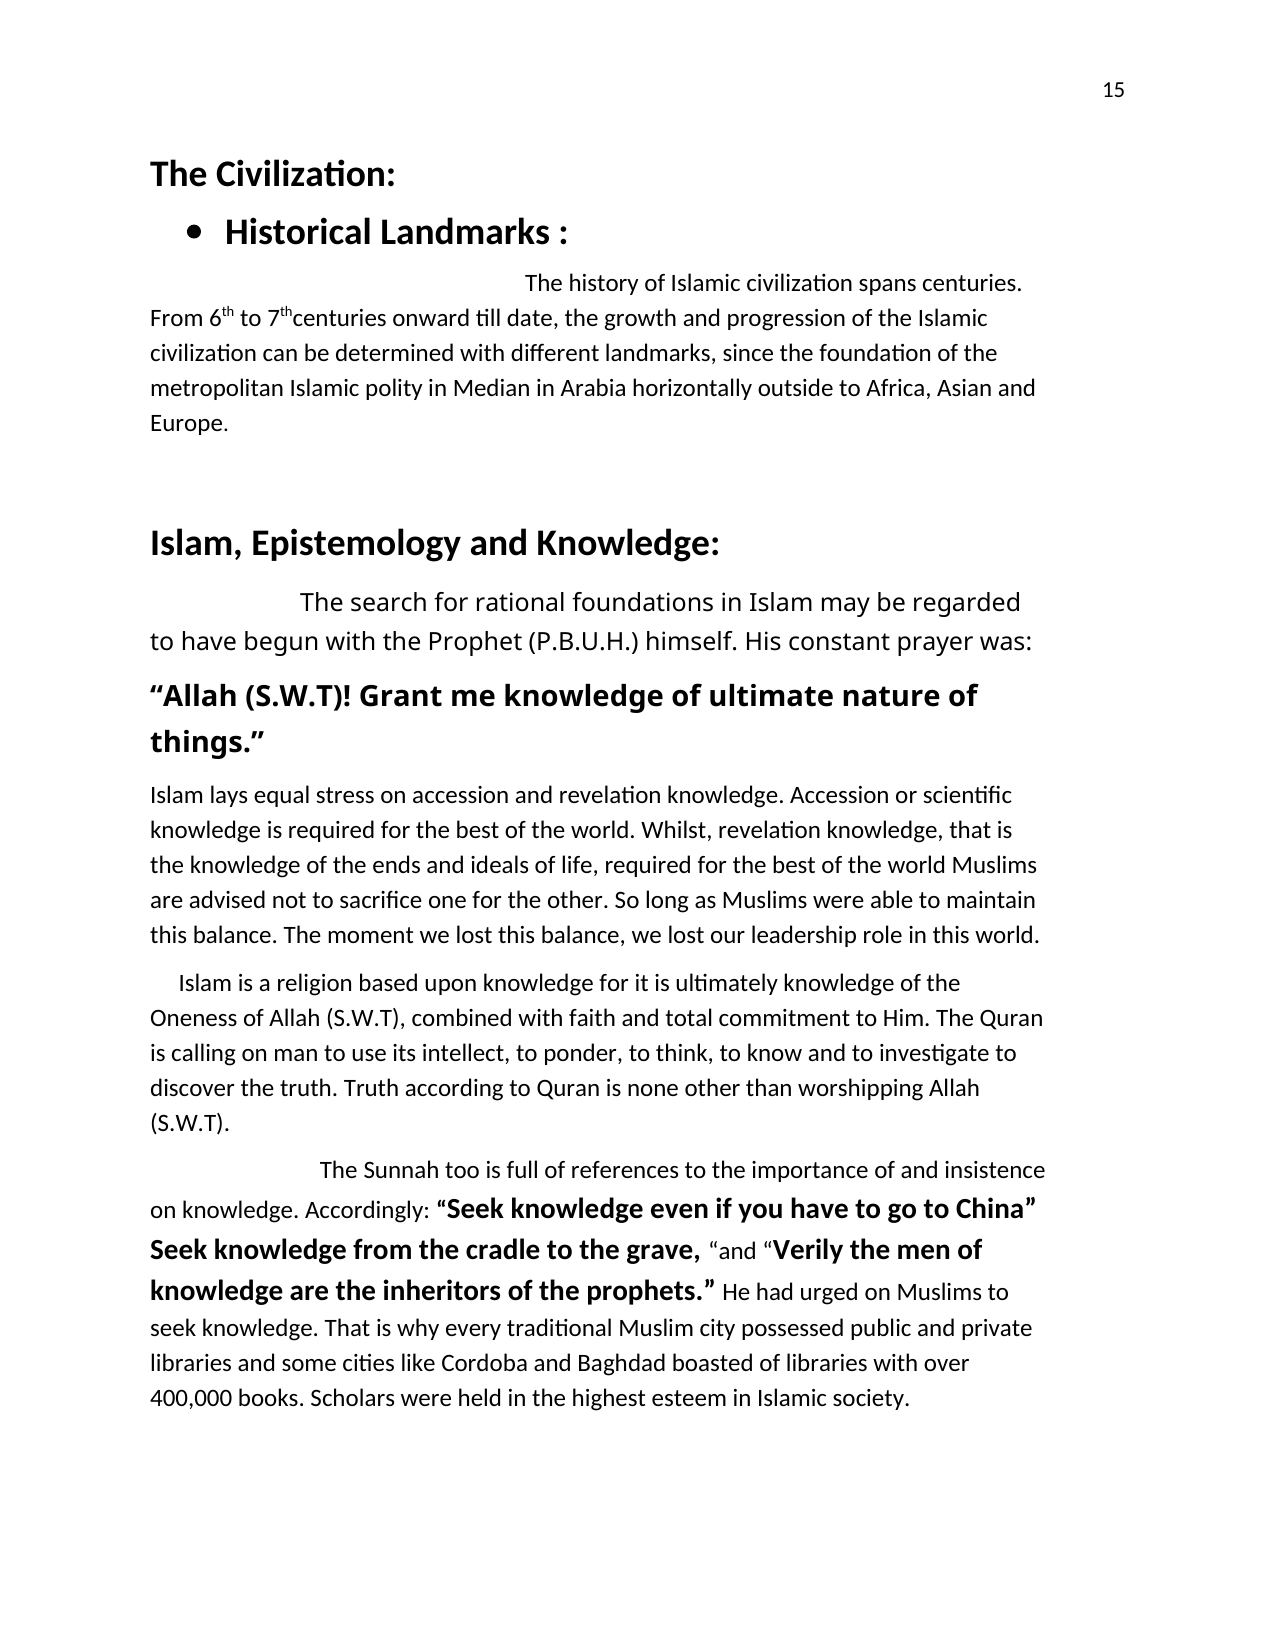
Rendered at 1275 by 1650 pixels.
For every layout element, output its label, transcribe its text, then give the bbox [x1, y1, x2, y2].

text Islam, Epistemology and Knowledge: [150, 519, 1050, 565]
text The Civilization: [150, 150, 1050, 196]
text “Allah (S.W.T)! Grant me knowledge of ultimate nature of things.” [150, 675, 1050, 761]
text The history of Islamic civilization spans centuries. From 6th to 7thcenturies onward till date, the growth and progression of the Islamic civilization can be determined with different landmarks, since the foundation of the metropolitan Islamic polity in Median in Arabia horizontally outside to Africa, Asian and Europe. [150, 267, 1050, 437]
list Historical Landmarks : [187, 208, 1050, 254]
text The search for rational foundations in Islam may be regarded to have begun with the Prophet (P.B.U.H.) himself. His constant prayer was: [150, 584, 1050, 658]
text Islam lays equal stress on accession and revelation knowledge. Accession or scientific knowledge is required for the best of the world. Whilst, revelation knowledge, that is the knowledge of the ends and ideals of life, required for the best of the world Muslims are advised not to sacrifice one for the other. So long as Muslims were able to maintain this balance. The moment we lost this balance, we lost our leadership role in this world. [150, 779, 1050, 950]
text The Sunnah too is full of references to the importance of and insistence on knowledge. Accordingly: “Seek knowledge even if you have to go to China” Seek knowledge from the cradle to the grave, “and “Verily the men of knowledge are the inheritors of the prophets.” He had urged on Muslims to seek knowledge. That is why every traditional Muslim city possessed public and private libraries and some cities like Cordoba and Baghdad boasted of libraries with over 400,000 books. Scholars were held in the highest esteem in Islamic society. [150, 1154, 1050, 1412]
text Islam is a religion based upon knowledge for it is ultimately knowledge of the Oneness of Allah (S.W.T), combined with faith and total commitment to Him. The Quran is calling on man to use its intellect, to ponder, to think, to know and to investigate to discover the truth. Truth according to Quran is none other than worshipping Allah (S.W.T). [150, 967, 1050, 1137]
